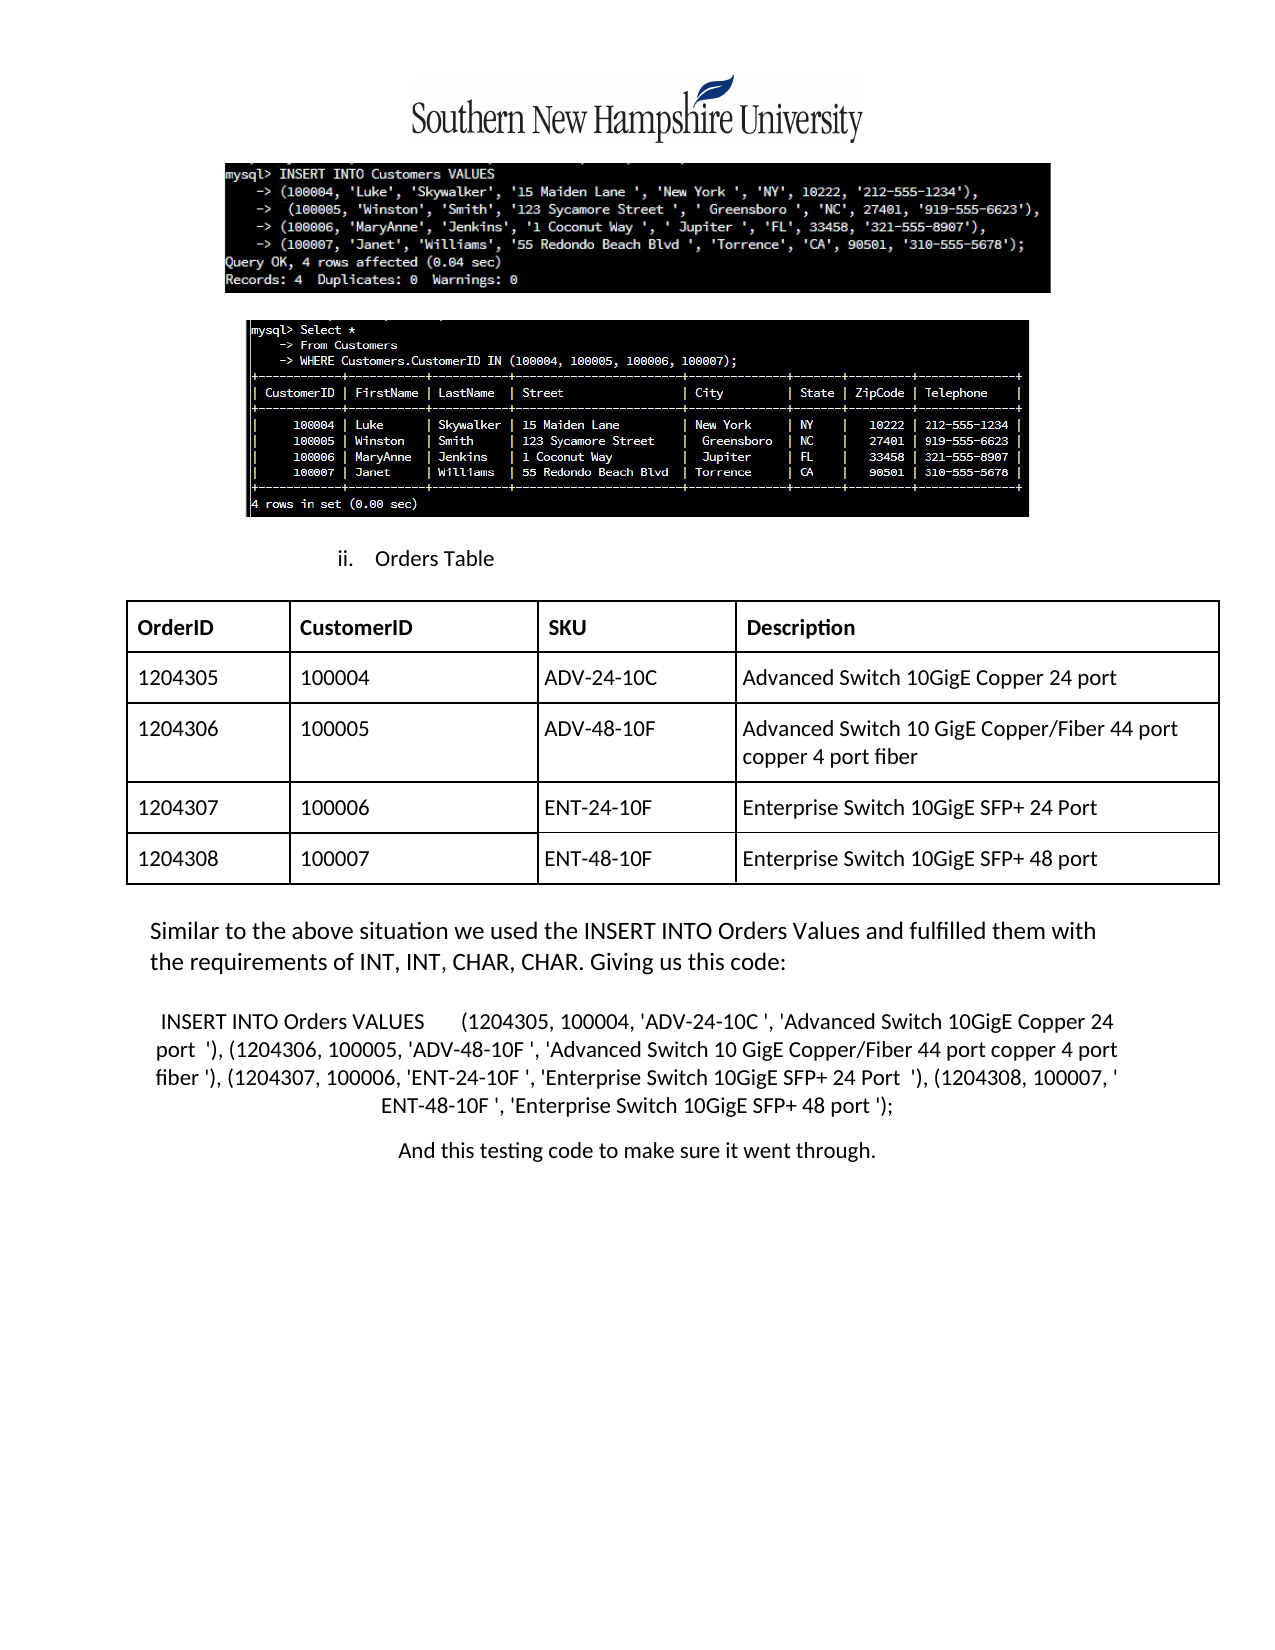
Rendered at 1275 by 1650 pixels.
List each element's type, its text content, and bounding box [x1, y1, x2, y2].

text Similar to the above situation we used the INSERT INTO Orders Values and fulfilled them with the requirements of INT, INT, CHAR, CHAR. Giving us this code: [150, 915, 1125, 976]
table_cell Enterprise Switch 10GigE SFP+ 24 Port [737, 783, 1218, 832]
table_cell Advanced Switch 10 GigE Copper/Fiber 44 port copper 4 port fiber [737, 704, 1218, 781]
table_header Description [737, 602, 1218, 651]
picture [245, 320, 1030, 517]
table_cell ADV-48-10F [539, 704, 735, 781]
table_cell Advanced Switch 10GigE Copper 24 port [737, 653, 1218, 702]
picture [224, 163, 1051, 293]
table_header SKU [539, 602, 735, 651]
table_cell 100006 [291, 783, 537, 832]
picture [412, 75, 863, 143]
table_cell 100007 [291, 834, 537, 883]
table_cell 1204308 [128, 834, 289, 883]
list Orders Table [337, 544, 1125, 572]
table_cell 1204307 [128, 783, 289, 832]
table_cell Enterprise Switch 10GigE SFP+ 48 port [736, 833, 1218, 883]
text And this testing code to make sure it went through. [150, 1136, 1125, 1164]
table_cell ENT-24-10F [539, 783, 735, 832]
table_header CustomerID [291, 602, 537, 651]
table_cell 1204305 [128, 653, 289, 702]
table_cell 100004 [291, 653, 537, 702]
text INSERT INTO Orders VALUES (1204305, 100004, 'ADV-24-10C ', 'Advanced Switch 10GigE Copper 24 port '), (1204306, 100005, 'ADV-48-10F ', 'Advanced Switch 10 GigE Copper/Fiber 44 port copper 4 port fiber '), (1204307, 100006, 'ENT-24-10F ', 'Enterprise Switch 10GigE SFP+ 24 Port '), (1204308, 100007, ' ENT-48-10F ', 'Enterprise Switch 10GigE SFP+ 48 port '); [150, 1007, 1125, 1119]
table_cell ADV-24-10C [539, 653, 735, 702]
table_cell ENT-48-10F [539, 833, 736, 883]
table_cell 100005 [291, 704, 537, 781]
table_cell 1204306 [128, 704, 289, 781]
table_header OrderID [128, 602, 289, 651]
